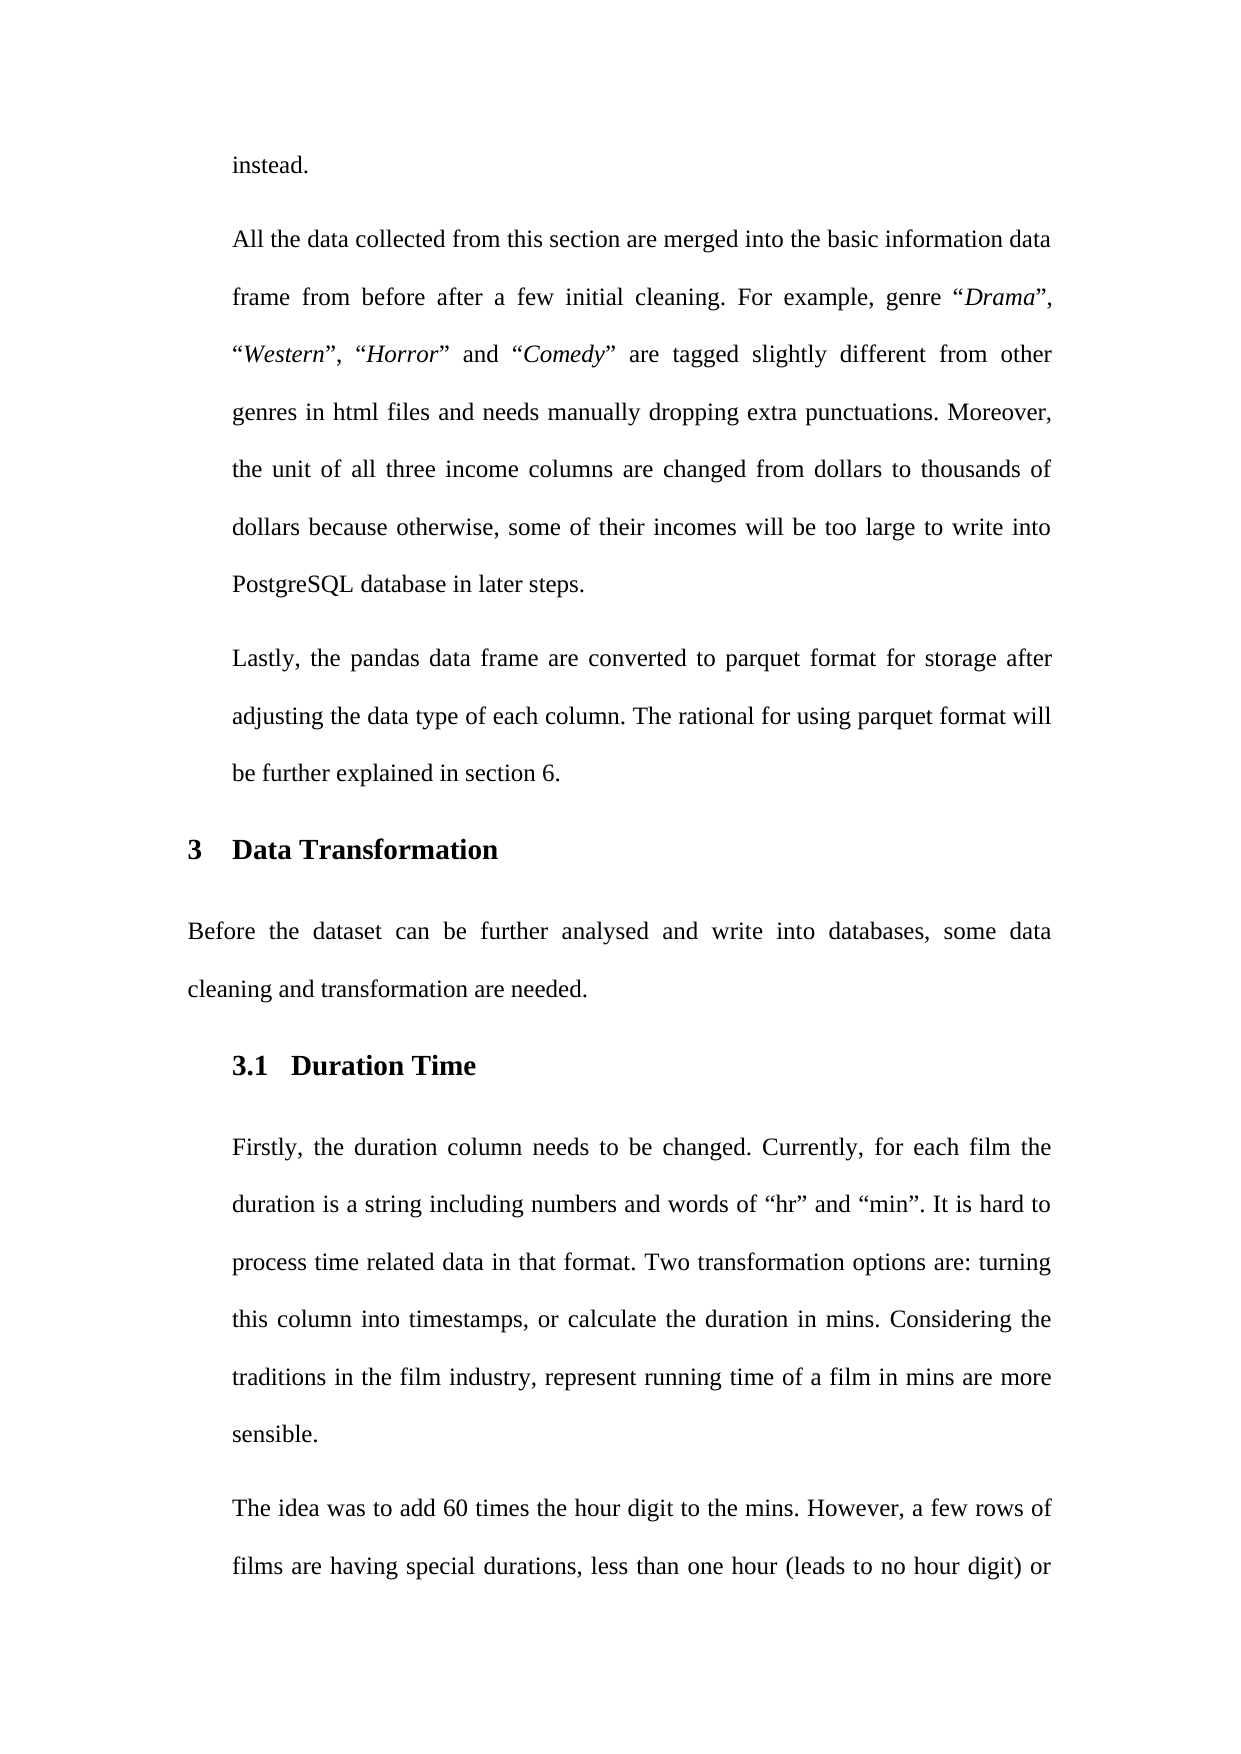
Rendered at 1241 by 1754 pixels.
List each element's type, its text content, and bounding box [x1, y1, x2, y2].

text Before the dataset can be further analysed and write into databases, some data cleaning and transformation are needed. [187, 916, 1053, 1002]
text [232, 1493, 1053, 1579]
list Duration Time [232, 1048, 1053, 1081]
text All the data collected from this section are merged into the basic information data frame from before after a few initial cleaning. For example, genre “Drama”, “Western”, “Horror” and “Comedy” are tagged slightly different from other genres in html files and needs manually dropping extra punctuations. Moreover, the unit of all three income columns are changed from dollars to thousands of dollars because otherwise, some of their incomes will be too large to write into PostgreSQL database in later steps. [232, 224, 1053, 598]
list Data Transformation [187, 832, 1053, 866]
text Firstly, the duration column needs to be changed. Currently, for each film the duration is a string including numbers and words of “hr” and “min”. It is hard to process time related data in that format. Two transformation options are: turning this column into timestamps, or calculate the duration in mins. Considering the traditions in the film industry, represent running time of a film in mins are more sensible. [232, 1132, 1053, 1448]
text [232, 150, 1053, 179]
text Lastly, the pandas data frame are converted to parquet format for storage after adjusting the data type of each column. The rational for using parquet format will be further explained in section 6. [232, 643, 1053, 787]
